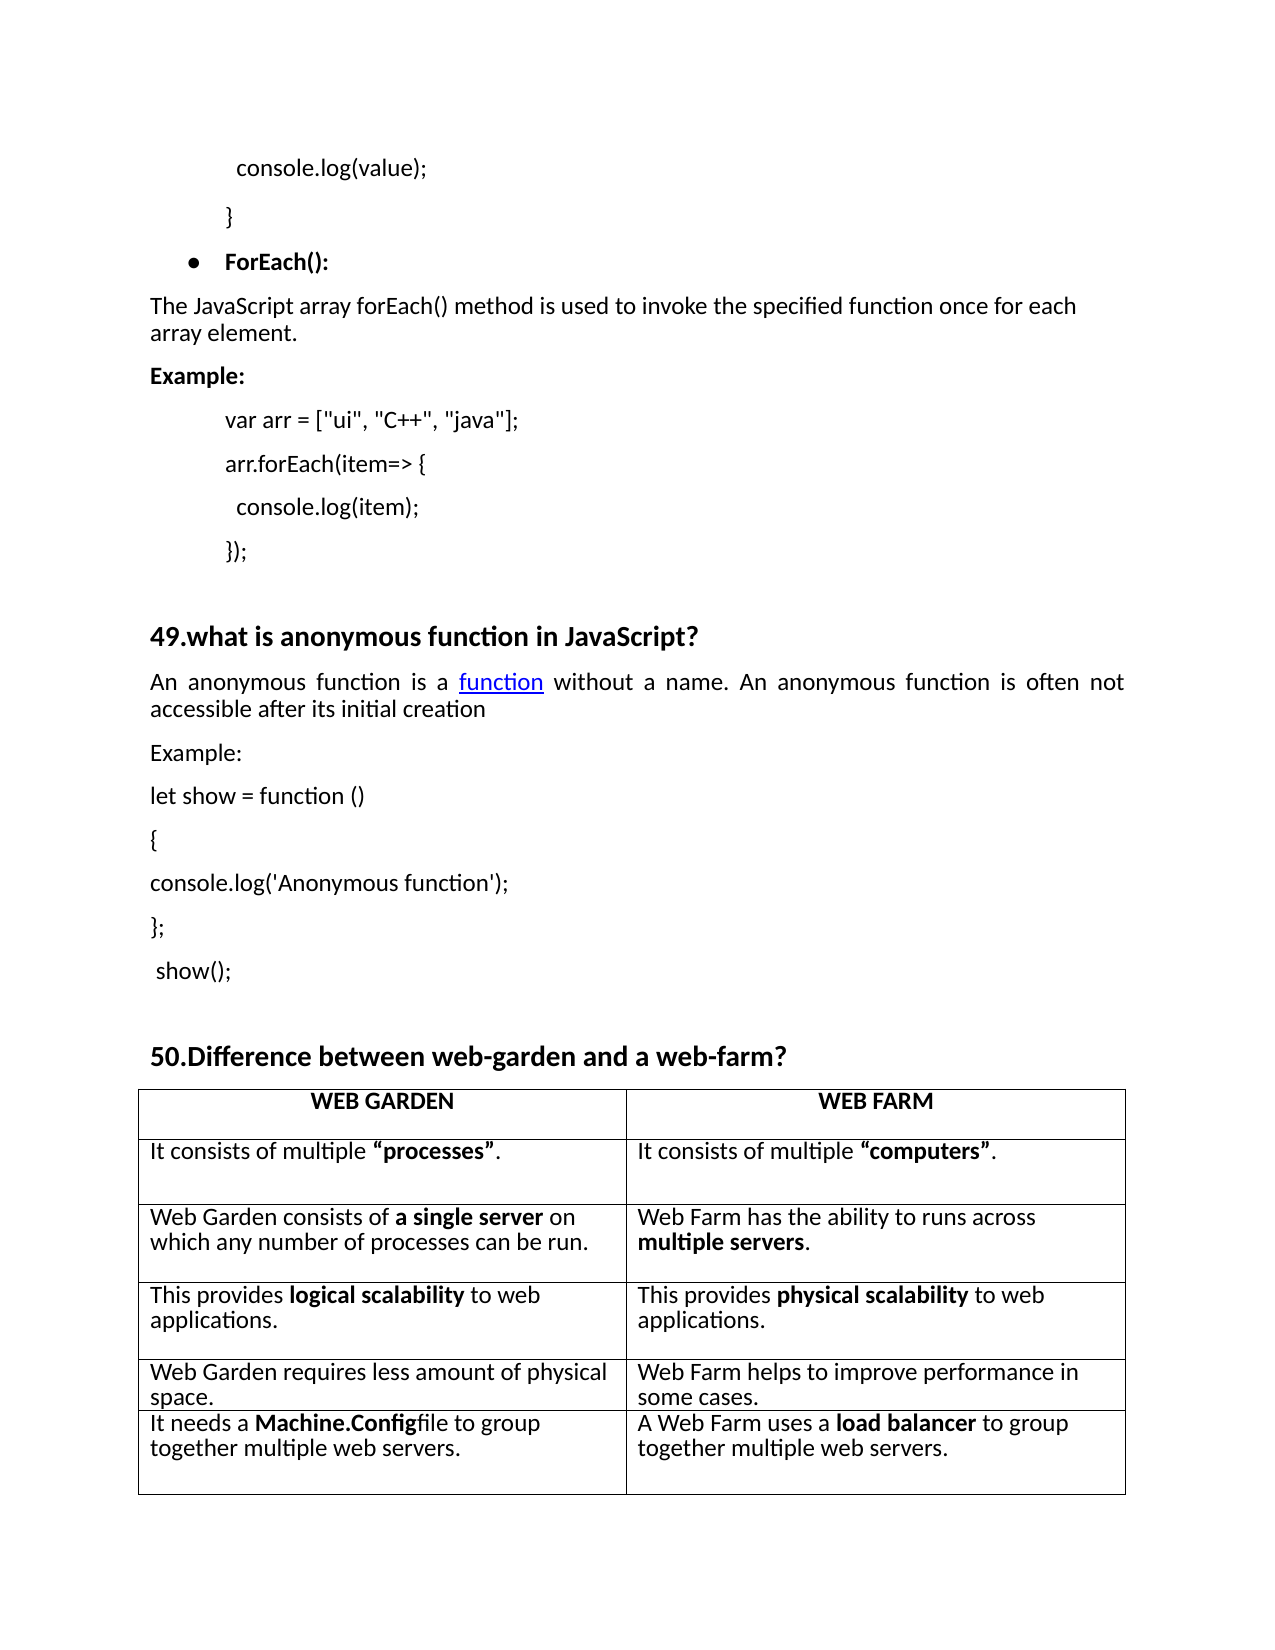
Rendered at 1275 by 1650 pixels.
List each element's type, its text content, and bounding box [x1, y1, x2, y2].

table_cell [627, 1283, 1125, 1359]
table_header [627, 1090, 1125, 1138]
text var arr = ["ui", "C++", "java"]; [225, 407, 1125, 434]
text The JavaScript array forEach() method is used to invoke the specified function once for each array element. [150, 293, 1125, 347]
text Example: [150, 739, 1125, 766]
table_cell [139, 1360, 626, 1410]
text }; [150, 914, 1125, 941]
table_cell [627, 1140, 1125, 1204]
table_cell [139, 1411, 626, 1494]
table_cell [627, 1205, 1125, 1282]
text let show = function () [150, 783, 1125, 810]
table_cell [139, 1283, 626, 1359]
text An anonymous function is a function without a name. An anonymous function is often not accessible after its initial creation [150, 669, 1125, 723]
text 50.Difference between web-garden and a web-farm? [150, 1045, 1125, 1072]
text { [150, 827, 1125, 854]
text show(); [150, 958, 1125, 984]
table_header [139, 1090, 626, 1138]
text } [225, 199, 1125, 232]
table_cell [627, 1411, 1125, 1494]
text console.log(item); [225, 494, 1125, 521]
text console.log('Anonymous function'); [150, 870, 1125, 897]
text arr.forEach(item=> { [225, 451, 1125, 477]
text 49.what is anonymous function in JavaScript? [150, 625, 1125, 652]
text }); [225, 538, 1125, 565]
text console.log(value); [225, 150, 1125, 183]
text Example: [150, 363, 1125, 390]
list ForEach(): [187, 249, 1125, 276]
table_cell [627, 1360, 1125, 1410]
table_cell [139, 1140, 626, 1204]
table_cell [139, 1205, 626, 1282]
